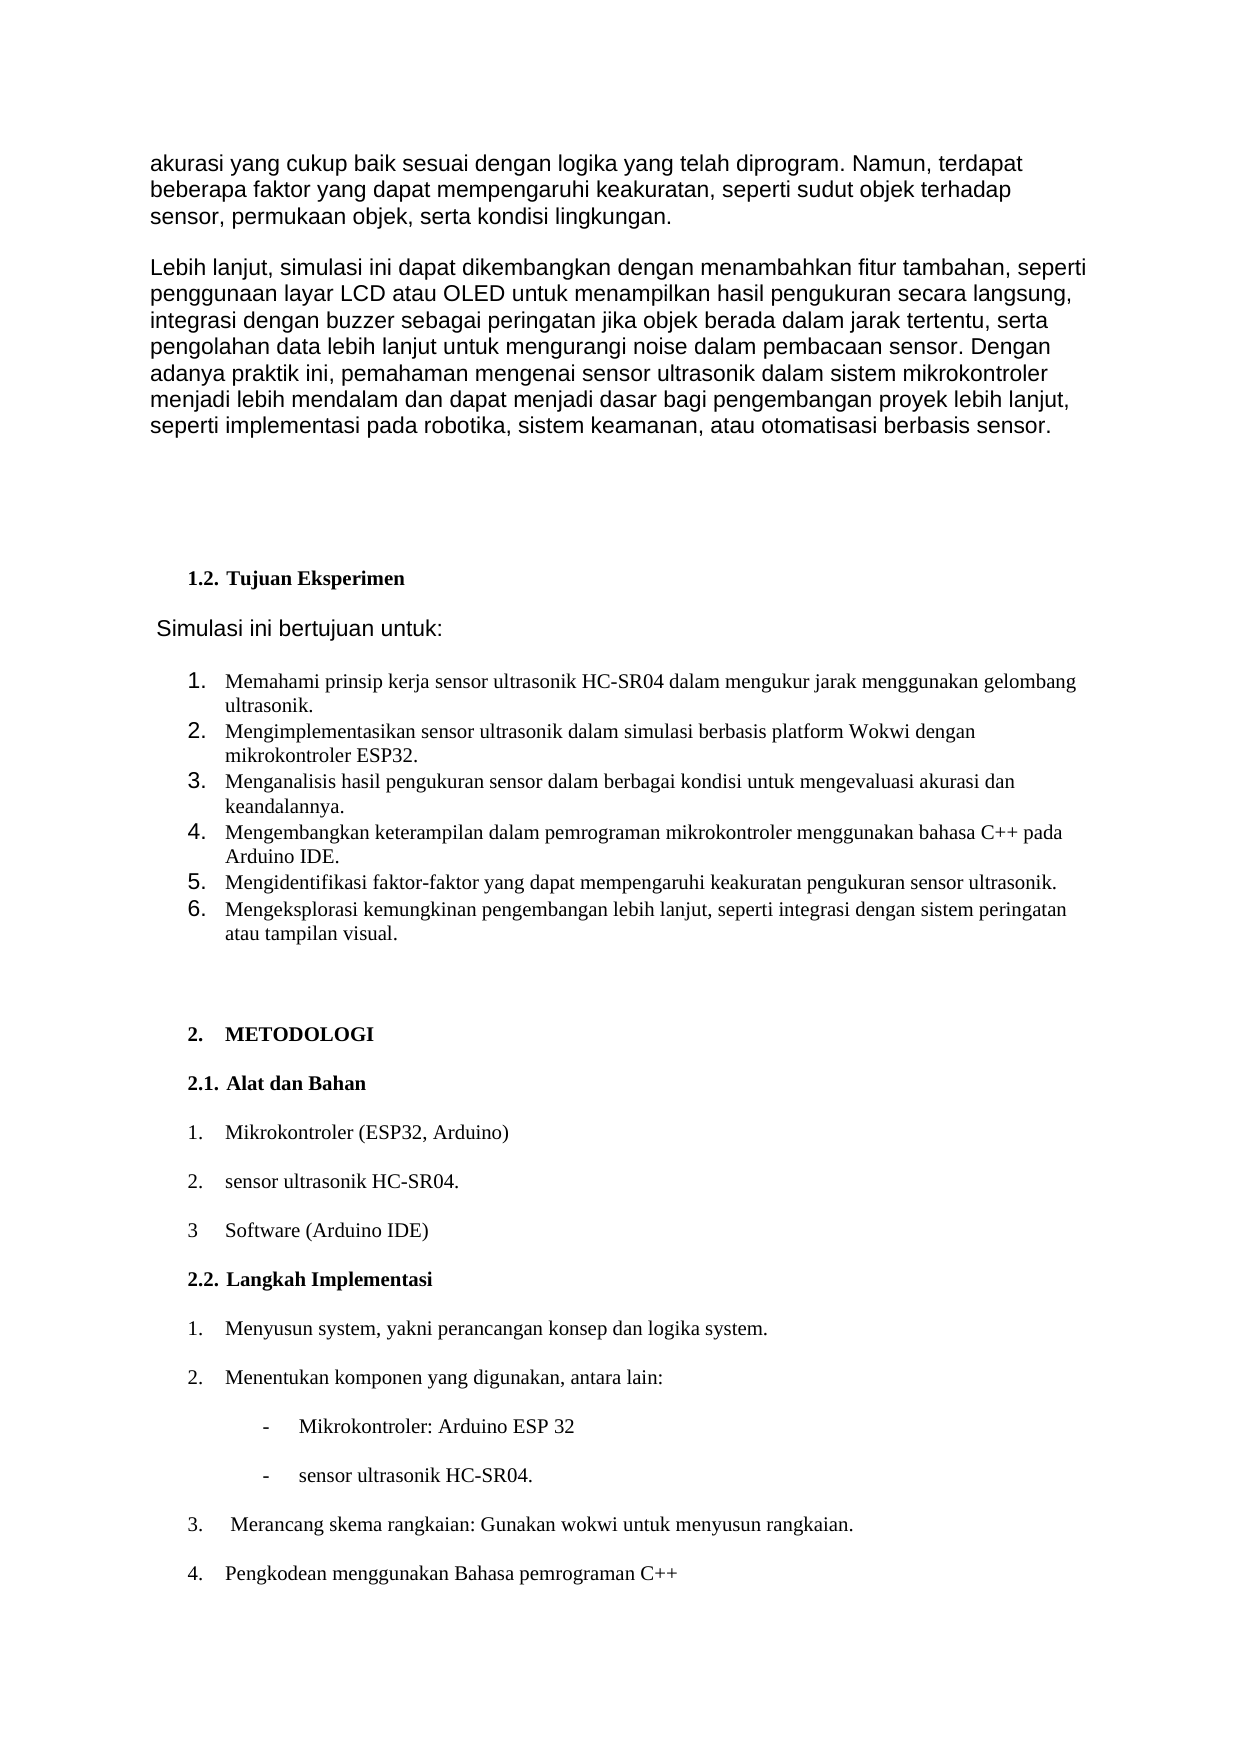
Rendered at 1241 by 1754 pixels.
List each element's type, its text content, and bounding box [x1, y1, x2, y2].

text 1. Mikrokontroler (ESP32, Arduino) [187, 1119, 1090, 1144]
list Mengimplementasikan sensor ultrasonik dalam simulasi berbasis platform Wokwi dengan mikrokontroler ESP32. [187, 717, 1090, 767]
text 3 Software (Arduino IDE) [187, 1218, 1090, 1242]
text 2.2. Langkah Implementasi [187, 1267, 1090, 1291]
text 2.1. Alat dan Bahan [187, 1071, 1090, 1094]
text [150, 150, 1090, 229]
text 1. Menyusun system, yakni perancangan konsep dan logika system. [187, 1316, 1090, 1340]
list Menganalisis hasil pengukuran sensor dalam berbagai kondisi untuk mengevaluasi akurasi dan keandalannya. [187, 767, 1090, 818]
list Memahami prinsip kerja sensor ultrasonik HC-SR04 dalam mengukur jarak menggunakan gelombang ultrasonik. [187, 667, 1090, 717]
text 4. Pengkodean menggunakan Bahasa pemrograman C++ [187, 1561, 1090, 1585]
text - Mikrokontroler: Arduino ESP 32 [262, 1414, 1090, 1438]
text 2. Menentukan komponen yang digunakan, antara lain: [187, 1365, 1090, 1389]
text Simulasi ini bertujuan untuk: [150, 615, 1090, 642]
text 2. sensor ultrasonik HC-SR04. [187, 1169, 1090, 1193]
text 2. METODOLOGI [187, 1021, 1090, 1046]
text 3. Merancang skema rangkaian: Gunakan wokwi untuk menyusun rangkaian. [187, 1512, 1090, 1536]
text 1.2. Tujuan Eksperimen [187, 566, 1090, 590]
text Lebih lanjut, simulasi ini dapat dikembangkan dengan menambahkan fitur tambahan, seperti penggunaan layar LCD atau OLED untuk menampilkan hasil pengukuran secara langsung, integrasi dengan buzzer sebagai peringatan jika objek berada dalam jarak tertentu, serta pengolahan data lebih lanjut untuk mengurangi noise dalam pembacaan sensor. Dengan adanya praktik ini, pemahaman mengenai sensor ultrasonik dalam sistem mikrokontroler menjadi lebih mendalam dan dapat menjadi dasar bagi pengembangan proyek lebih lanjut, seperti implementasi pada robotika, sistem keamanan, atau otomatisasi berbasis sensor. [150, 254, 1090, 438]
list Mengidentifikasi faktor-faktor yang dapat mempengaruhi keakuratan pengukuran sensor ultrasonik. [187, 868, 1090, 895]
list Mengembangkan keterampilan dalam pemrograman mikrokontroler menggunakan bahasa C++ pada Arduino IDE. [187, 818, 1090, 868]
text - sensor ultrasonik HC-SR04. [262, 1463, 1090, 1487]
list Mengeksplorasi kemungkinan pengembangan lebih lanjut, seperti integrasi dengan sistem peringatan atau tampilan visual. [187, 895, 1090, 945]
